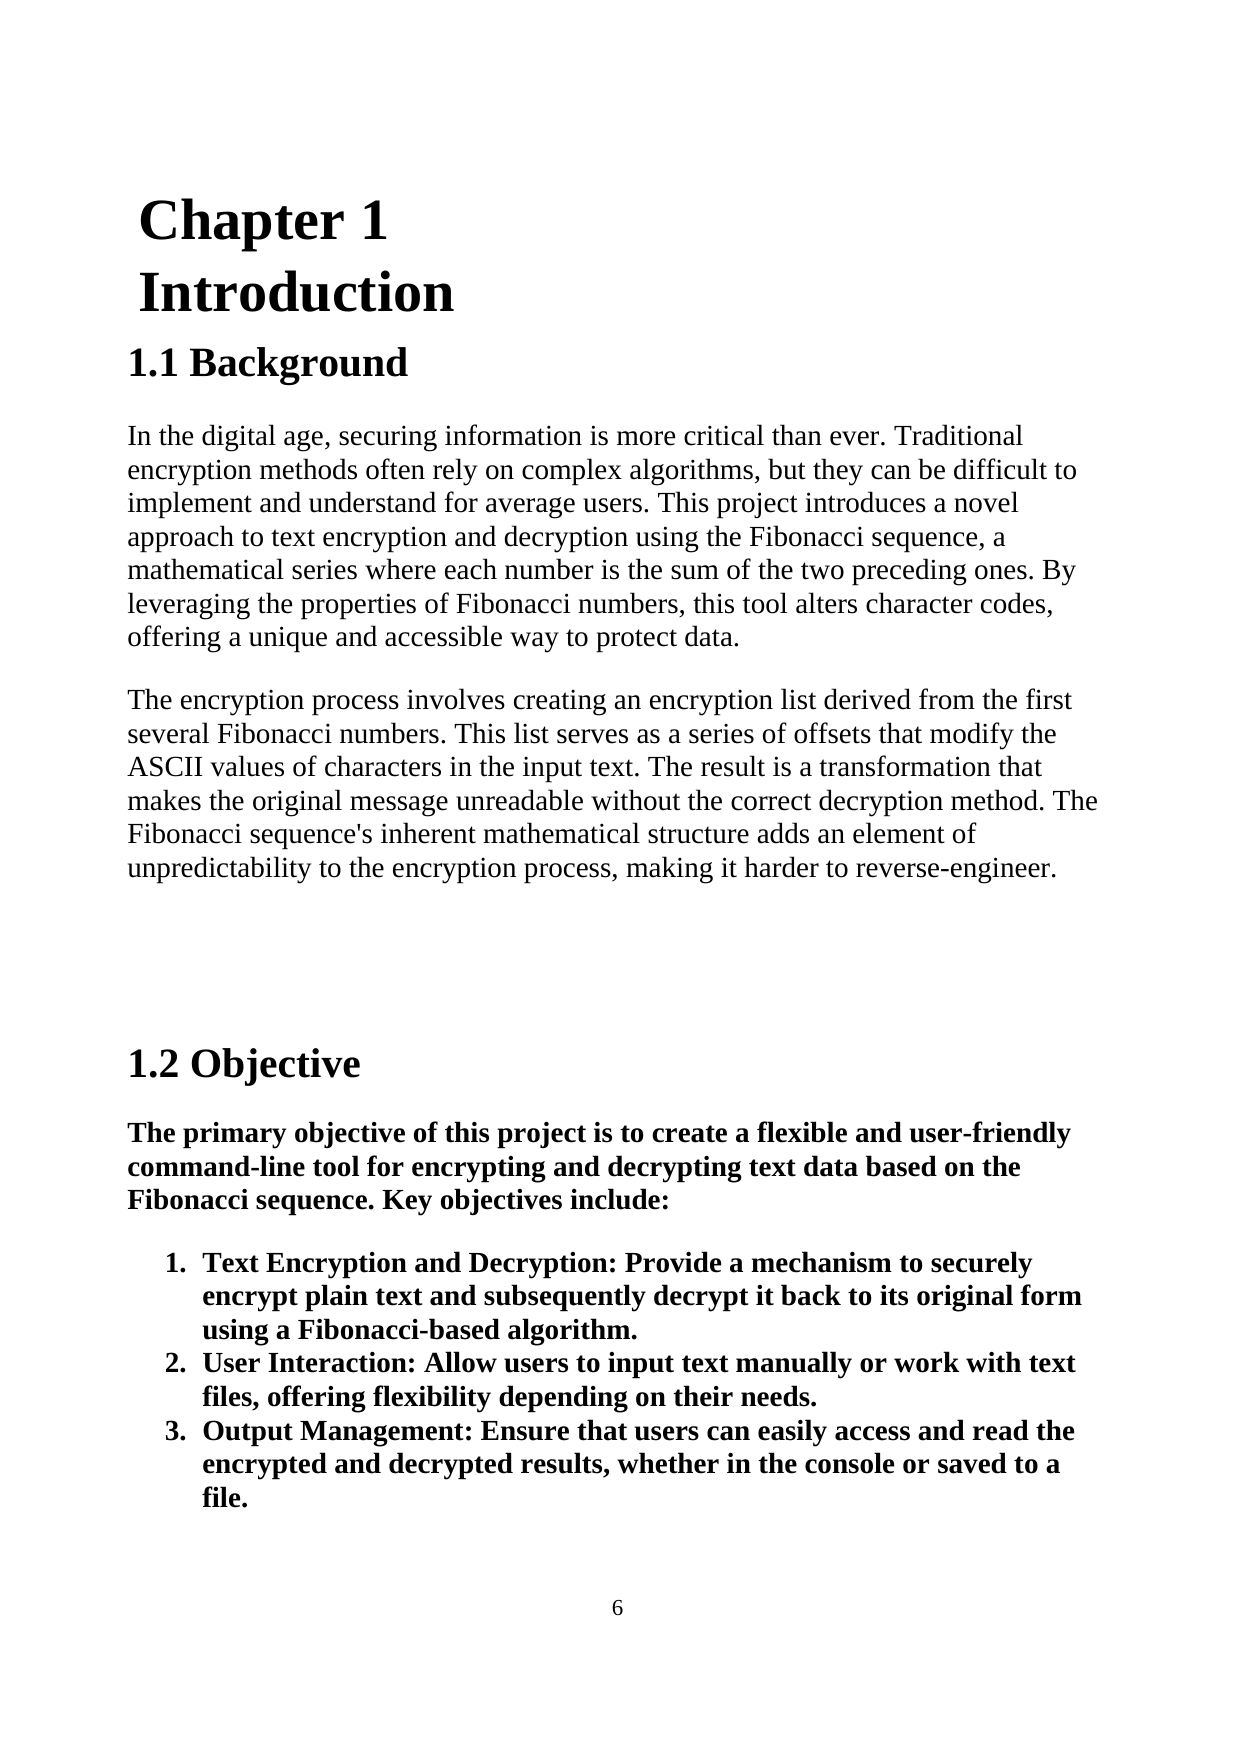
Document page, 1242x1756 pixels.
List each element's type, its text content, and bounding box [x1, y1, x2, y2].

subtitle Chapter 1 Introduction [138, 185, 467, 324]
list Output Management: Ensure that users can easily access and read the encrypted and decrypted results, whether in the console or saved to a file. [164, 1413, 1107, 1513]
text The primary objective of this project is to create a flexible and user-friendly command-line tool for encrypting and decrypting text data based on the Fibonacci sequence. Key objectives include: [127, 1115, 1107, 1216]
text The encryption process involves creating an encryption list derived from the first several Fibonacci numbers. This list serves as a series of offsets that modify the ASCII values of characters in the input text. The result is a transformation that makes the original message unreadable without the correct decryption method. The Fibonacci sequence's inherent mathematical structure adds an element of unpredictability to the encryption process, making it harder to reverse-engineer. [127, 682, 1107, 883]
list User Interaction: Allow users to input text manually or work with text files, offering flexibility depending on their needs. [164, 1346, 1107, 1413]
list Text Encryption and Decryption: Provide a mechanism to securely encrypt plain text and subsequently decrypt it back to its original form using a Fibonacci-based algorithm. [164, 1245, 1107, 1346]
text 1.2 Objective [127, 1038, 1107, 1086]
text In the digital age, securing information is more critical than ever. Traditional encryption methods often rely on complex algorithms, but they can be difficult to implement and understand for average users. This project introduces a novel approach to text encryption and decryption using the Fibonacci sequence, a mathematical series where each number is the sum of the two preceding ones. By leveraging the properties of Fibonacci numbers, this tool alters character codes, offering a unique and accessible way to protect data. [127, 418, 1107, 653]
subtitle 1.1 Background [127, 337, 436, 385]
